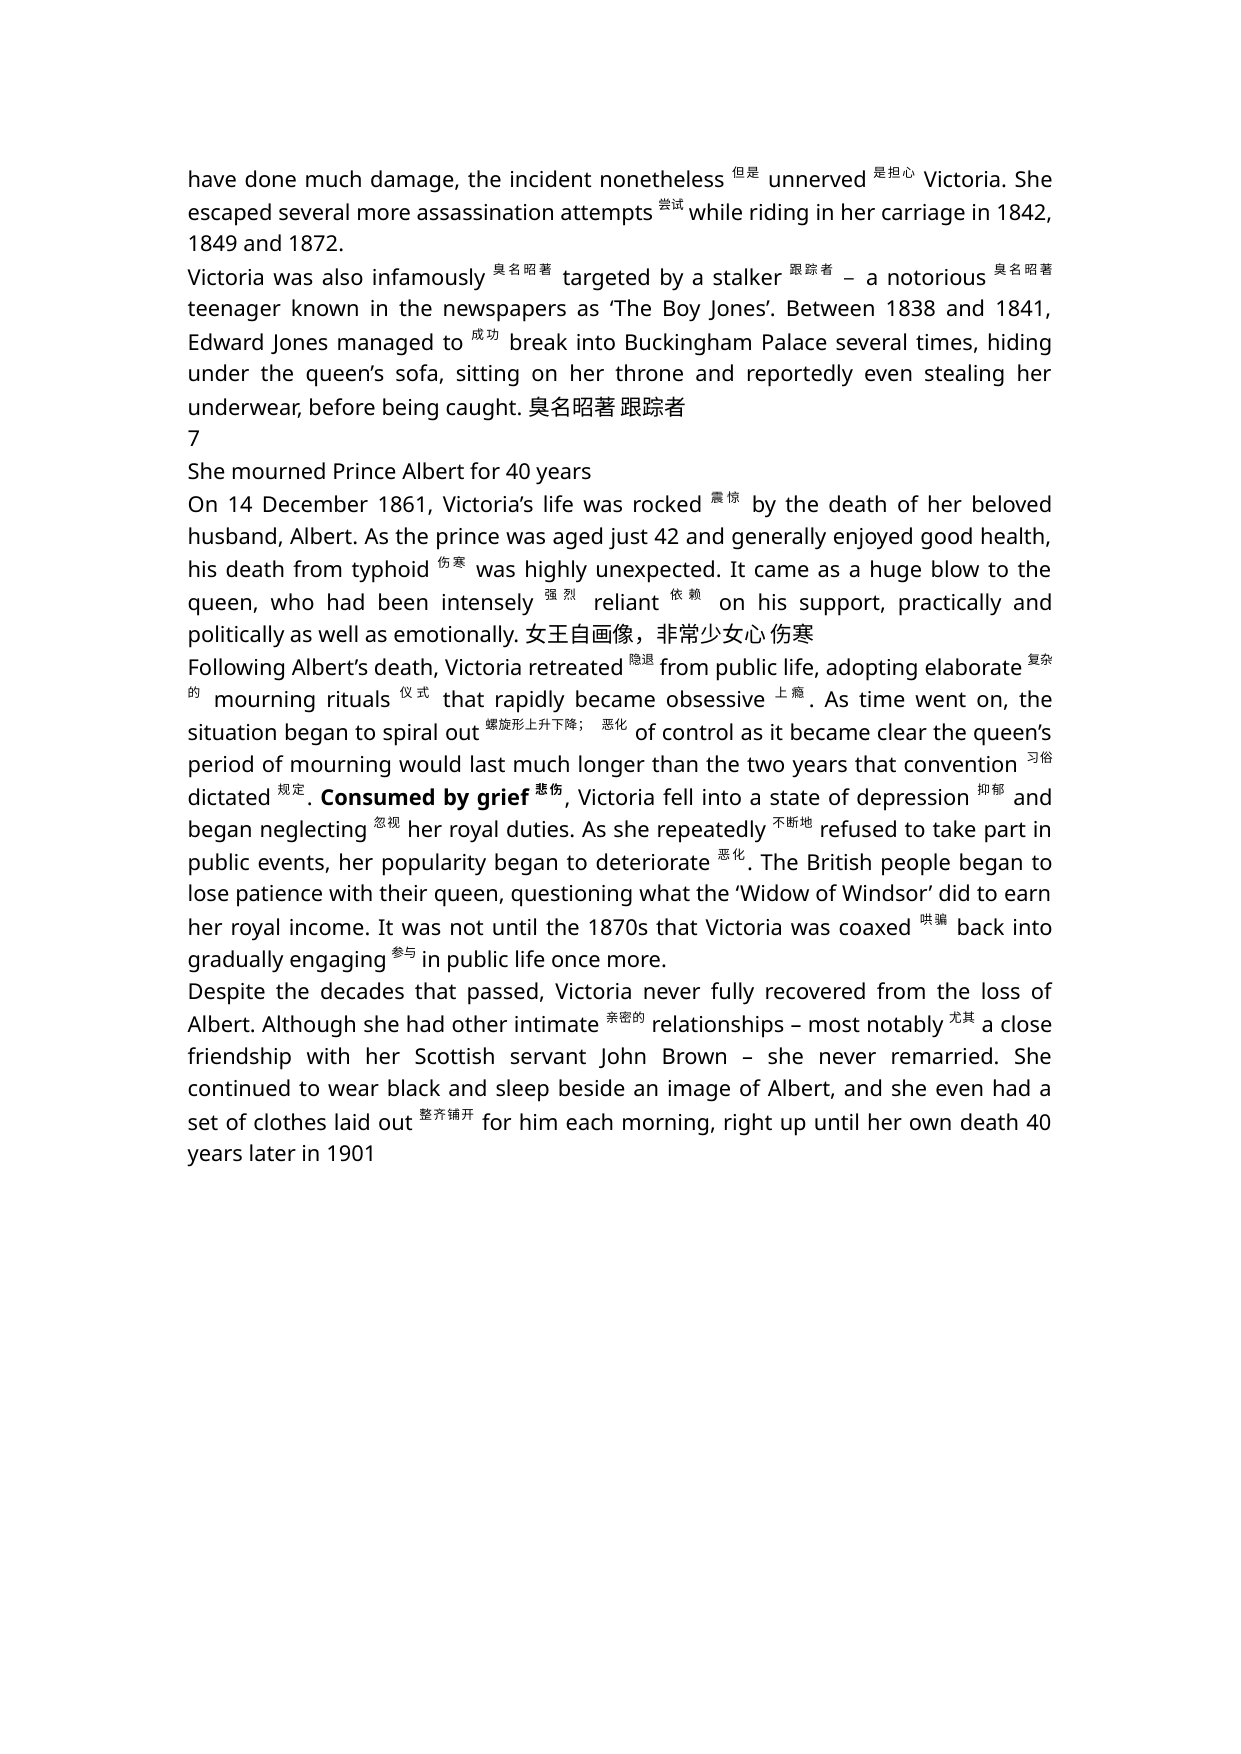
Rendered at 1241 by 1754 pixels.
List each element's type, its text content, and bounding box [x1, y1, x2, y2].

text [187, 162, 1053, 259]
text On 14 December 1861, Victoria’s life was rocked震惊 by the death of her beloved husband, Albert. As the prince was aged just 42 and generally enjoyed good health, his death from typhoid伤寒 was highly unexpected. It came as a huge blow to the queen, who had been intensely强烈 reliant依赖 on his support, practically and politically as well as emotionally. 女王自画像，非常少女心 伤寒 [187, 487, 1053, 649]
text She mourned Prince Albert for 40 years [187, 454, 1053, 487]
text Victoria was also infamously臭名昭著 targeted by a stalker跟踪者 – a notorious臭名昭著 teenager known in the newspapers as ‘The Boy Jones’. Between 1838 and 1841, Edward Jones managed to成功 break into Buckingham Palace several times, hiding under the queen’s sofa, sitting on her throne and reportedly even stealing her underwear, before being caught. 臭名昭著 跟踪者 [187, 259, 1053, 422]
text 7 [187, 422, 1053, 454]
text Despite the decades that passed, Victoria never fully recovered from the loss of Albert. Although she had other intimate亲密的 relationships – most notably尤其 a close friendship with her Scottish servant John Brown – she never remarried. She continued to wear black and sleep beside an image of Albert, and she even had a set of clothes laid out整齐铺开 for him each morning, right up until her own death 40 years later in 1901 [187, 974, 1053, 1169]
text Following Albert’s death, Victoria retreated隐退 from public life, adopting elaborate复杂的 mourning rituals仪式 that rapidly became obsessive上瘾. As time went on, the situation began to spiral out螺旋形上升下降； 恶化 of control as it became clear the queen’s period of mourning would last much longer than the two years that convention习俗 dictated规定. Consumed by grief悲伤, Victoria fell into a state of depression抑郁 and began neglecting忽视 her royal duties. As she repeatedly不断地 refused to take part in public events, her popularity began to deteriorate恶化. The British people began to lose patience with their queen, questioning what the ‘Widow of Windsor’ did to earn her royal income. It was not until the 1870s that Victoria was coaxed哄骗 back into gradually engaging参与 in public life once more. [187, 649, 1053, 974]
